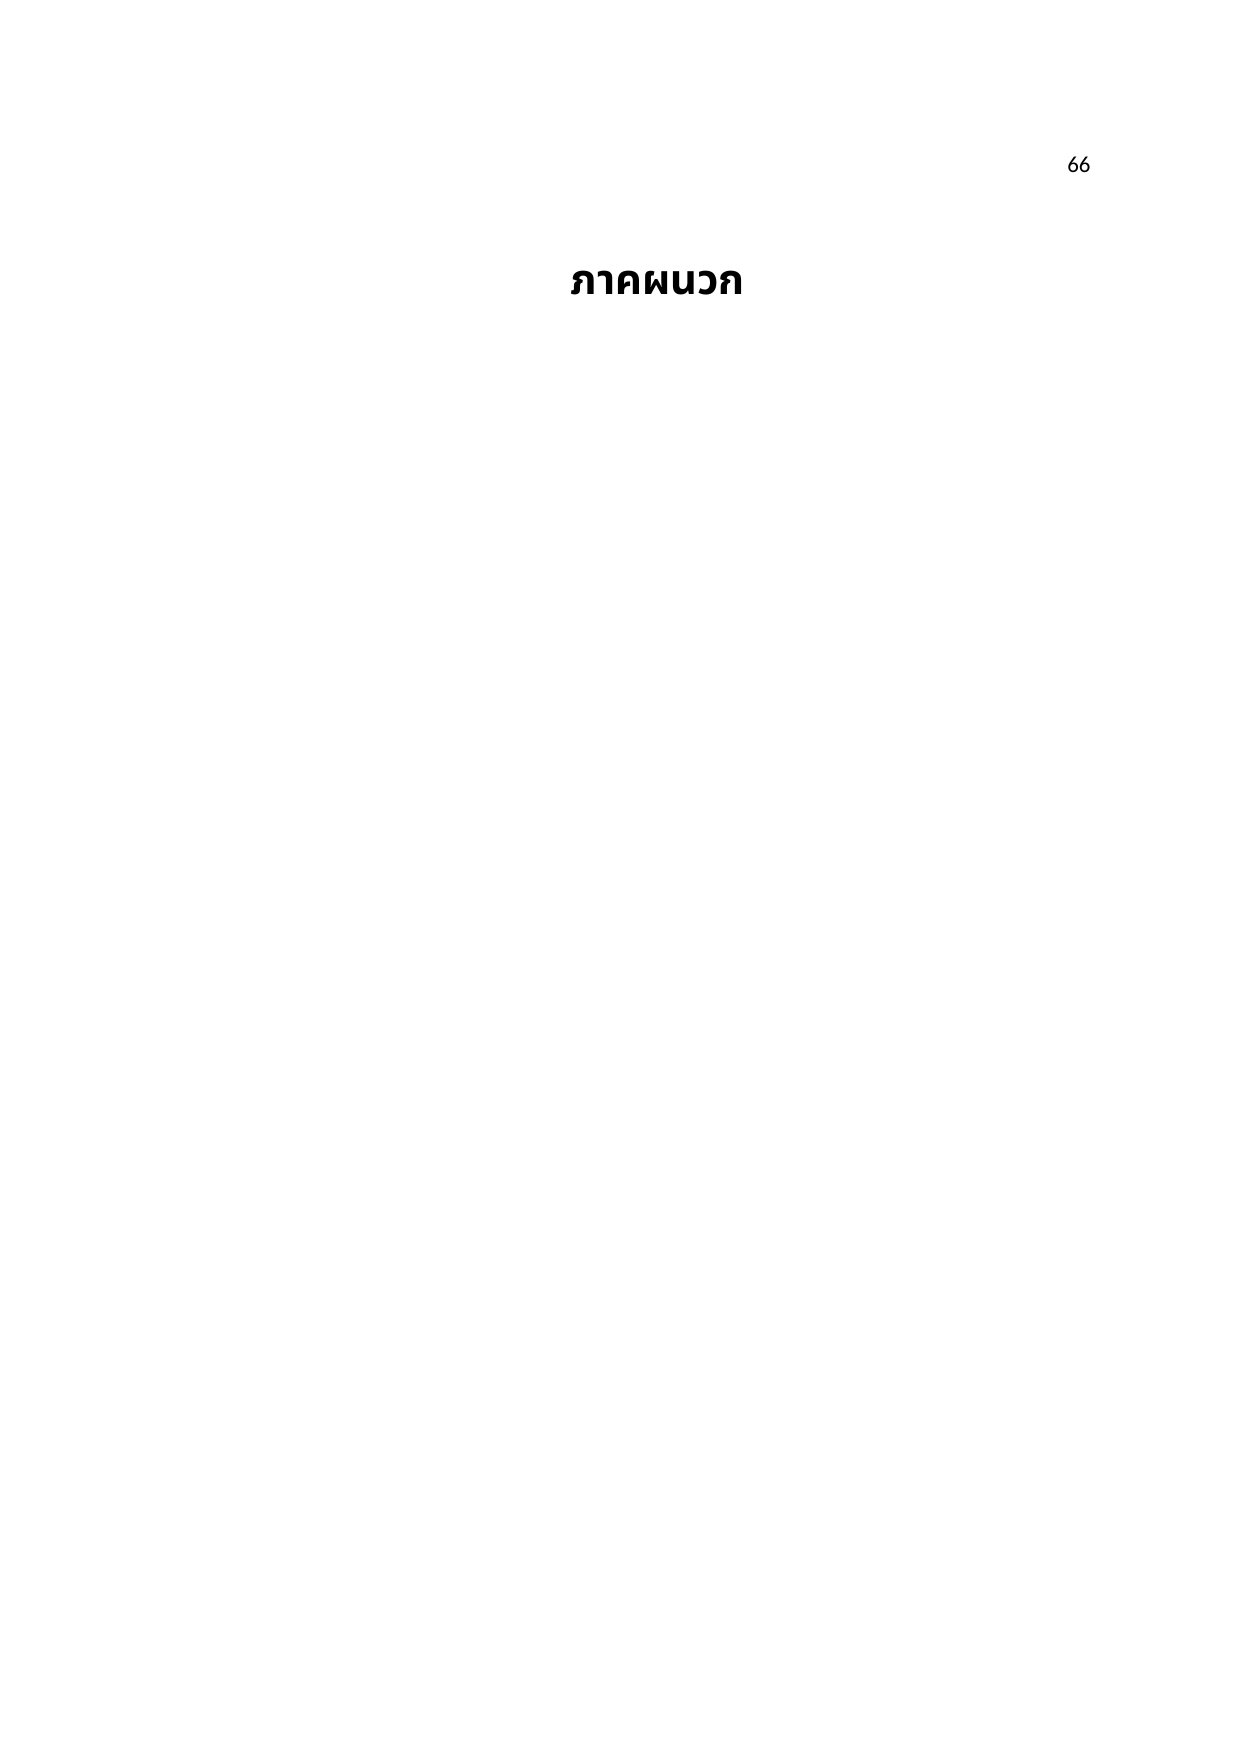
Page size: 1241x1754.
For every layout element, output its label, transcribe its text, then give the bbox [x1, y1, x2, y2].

subtitle ภาคผนวก [225, 250, 1090, 313]
